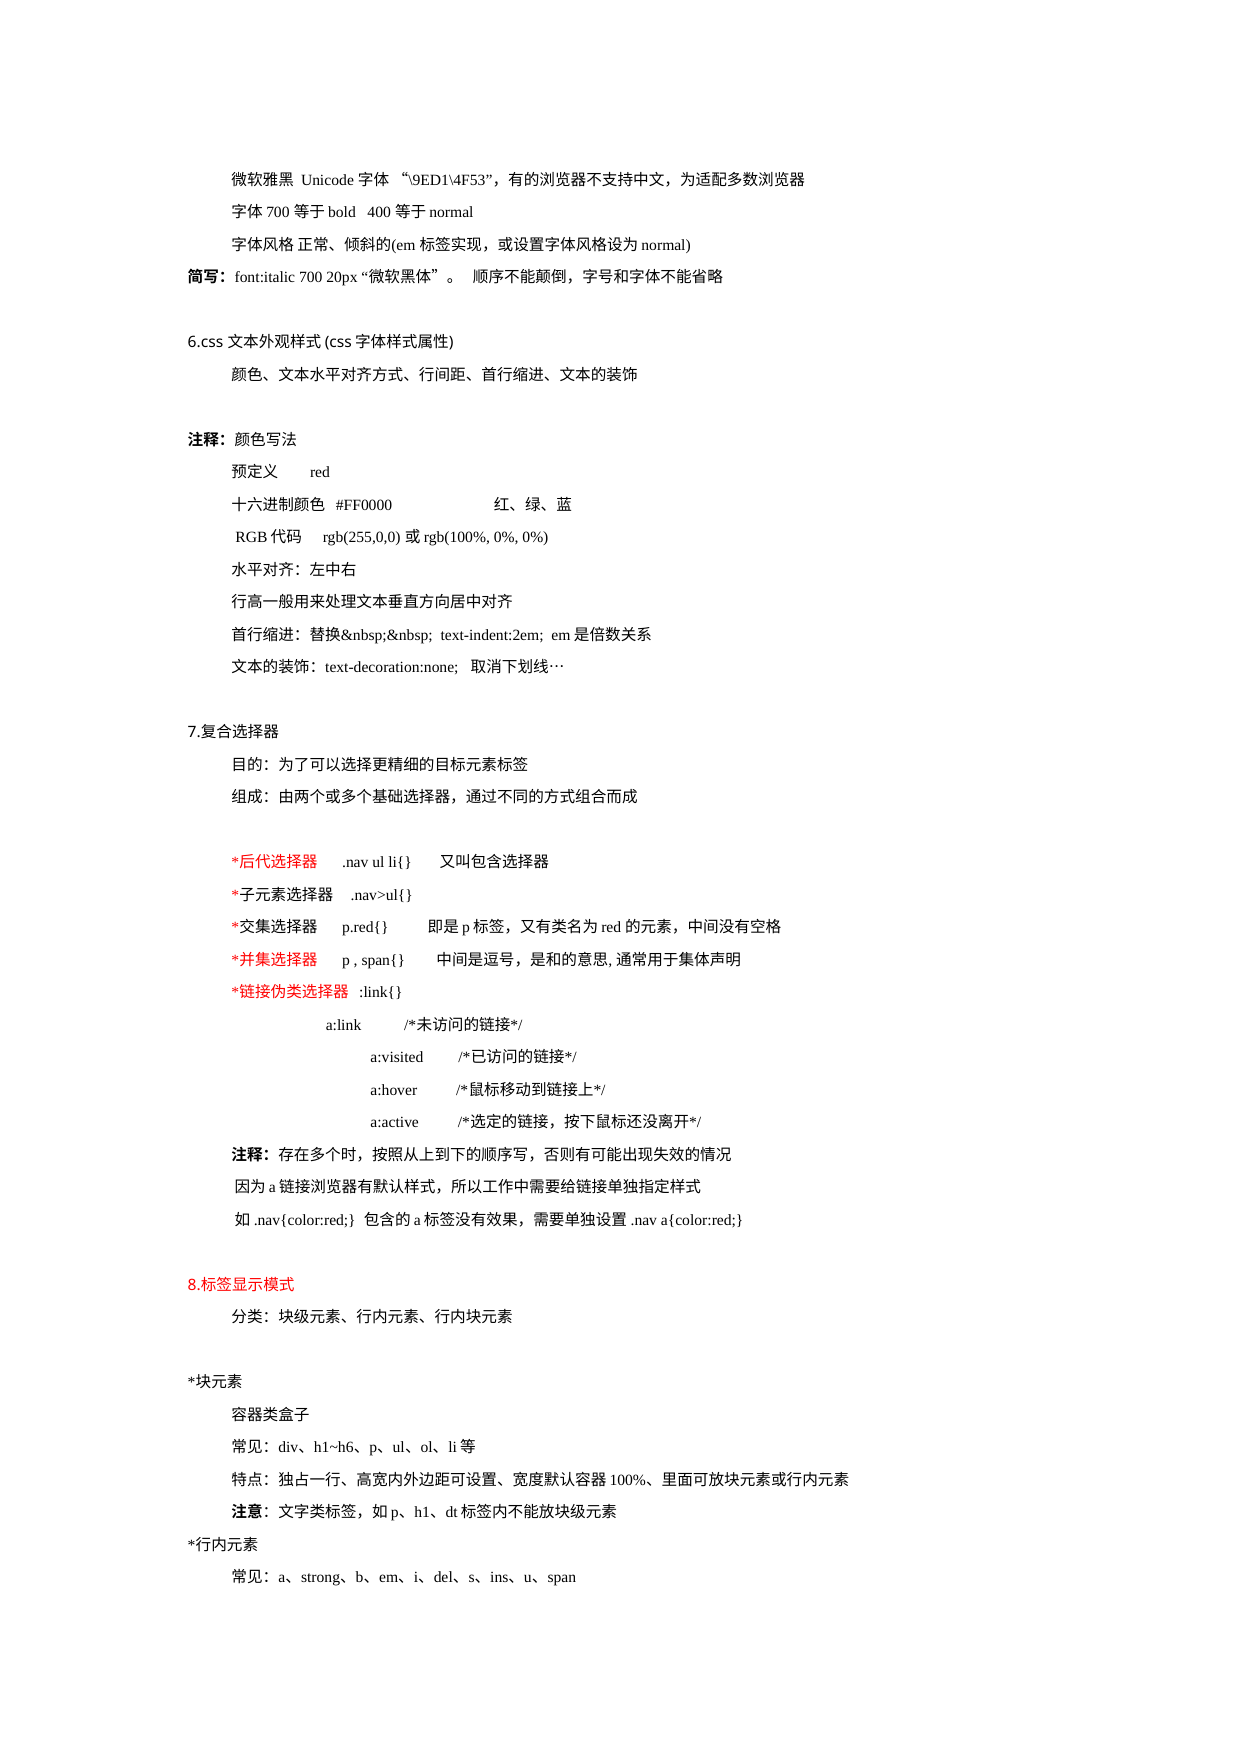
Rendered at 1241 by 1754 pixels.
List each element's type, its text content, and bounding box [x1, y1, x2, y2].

text *子元素选择器 .nav>ul{} [187, 877, 1053, 909]
text 组成：由两个或多个基础选择器，通过不同的方式组合而成 [187, 779, 1053, 812]
text 注释：存在多个时，按照从上到下的顺序写，否则有可能出现失效的情况 [187, 1137, 1053, 1169]
text 7.复合选择器 [187, 714, 1053, 747]
text *块元素 [187, 1364, 1053, 1397]
text *行内元素 [187, 1527, 1053, 1559]
text 水平对齐：左中右 [187, 552, 1053, 584]
text 行高一般用来处理文本垂直方向居中对齐 [187, 584, 1053, 617]
text a:visited /*已访问的链接*/ [187, 1039, 1053, 1072]
text a:link /*未访问的链接*/ [187, 1007, 1053, 1039]
text 目的：为了可以选择更精细的目标元素标签 [187, 747, 1053, 779]
text 注意：文字类标签，如p、h1、dt标签内不能放块级元素 [187, 1494, 1053, 1527]
text 容器类盒子 [187, 1397, 1053, 1429]
text 首行缩进：替换&nbsp;&nbsp; text-indent:2em; em是倍数关系 [187, 617, 1053, 649]
text 常见：div、h1~h6、p、ul、ol、li等 [187, 1429, 1053, 1462]
text 6.css 文本外观样式 (css字体样式属性) [187, 324, 1053, 357]
text 简写：font:italic 700 20px “微软黑体”。 顺序不能颠倒，字号和字体不能省略 [187, 259, 1053, 292]
text *交集选择器 p.red{} 即是p标签，又有类名为red 的元素，中间没有空格 [187, 909, 1053, 942]
text 文本的装饰：text-decoration:none; 取消下划线… [187, 649, 1053, 682]
text a:hover /*鼠标移动到链接上*/ [187, 1072, 1053, 1104]
text *链接伪类选择器 :link{} [187, 974, 1053, 1007]
text RGB代码 rgb(255,0,0) 或 rgb(100%, 0%, 0%) [187, 519, 1053, 552]
text *并集选择器 p , span{} 中间是逗号，是和的意思, 通常用于集体声明 [187, 942, 1053, 974]
text 如 .nav{color:red;} 包含的a标签没有效果，需要单独设置 .nav a{color:red;} [187, 1202, 1053, 1234]
text 微软雅黑 Unicode 字体 “\9ED1\4F53”，有的浏览器不支持中文，为适配多数浏览器 [187, 162, 1053, 194]
text 字体 700 等于bold 400 等于normal [187, 194, 1053, 227]
text 字体风格 正常、倾斜的(em 标签实现，或设置字体风格设为normal) [187, 227, 1053, 259]
text *后代选择器 .nav ul li{} 又叫包含选择器 [187, 844, 1053, 877]
text 注释：颜色写法 [187, 422, 1053, 454]
text 分类：块级元素、行内元素、行内块元素 [187, 1299, 1053, 1332]
text 预定义 red [187, 454, 1053, 487]
text 因为a链接浏览器有默认样式，所以工作中需要给链接单独指定样式 [187, 1169, 1053, 1202]
text 颜色、文本水平对齐方式、行间距、首行缩进、文本的装饰 [187, 357, 1053, 389]
text 常见：a、strong、b、em、i、del、s、ins、u、span [187, 1559, 1053, 1592]
text 8.标签显示模式 [187, 1267, 1053, 1299]
text 特点：独占一行、高宽内外边距可设置、宽度默认容器100%、里面可放块元素或行内元素 [187, 1462, 1053, 1494]
text a:active /*选定的链接，按下鼠标还没离开*/ [187, 1104, 1053, 1137]
text 十六进制颜色 #FF0000 红、绿、蓝 [187, 487, 1053, 519]
